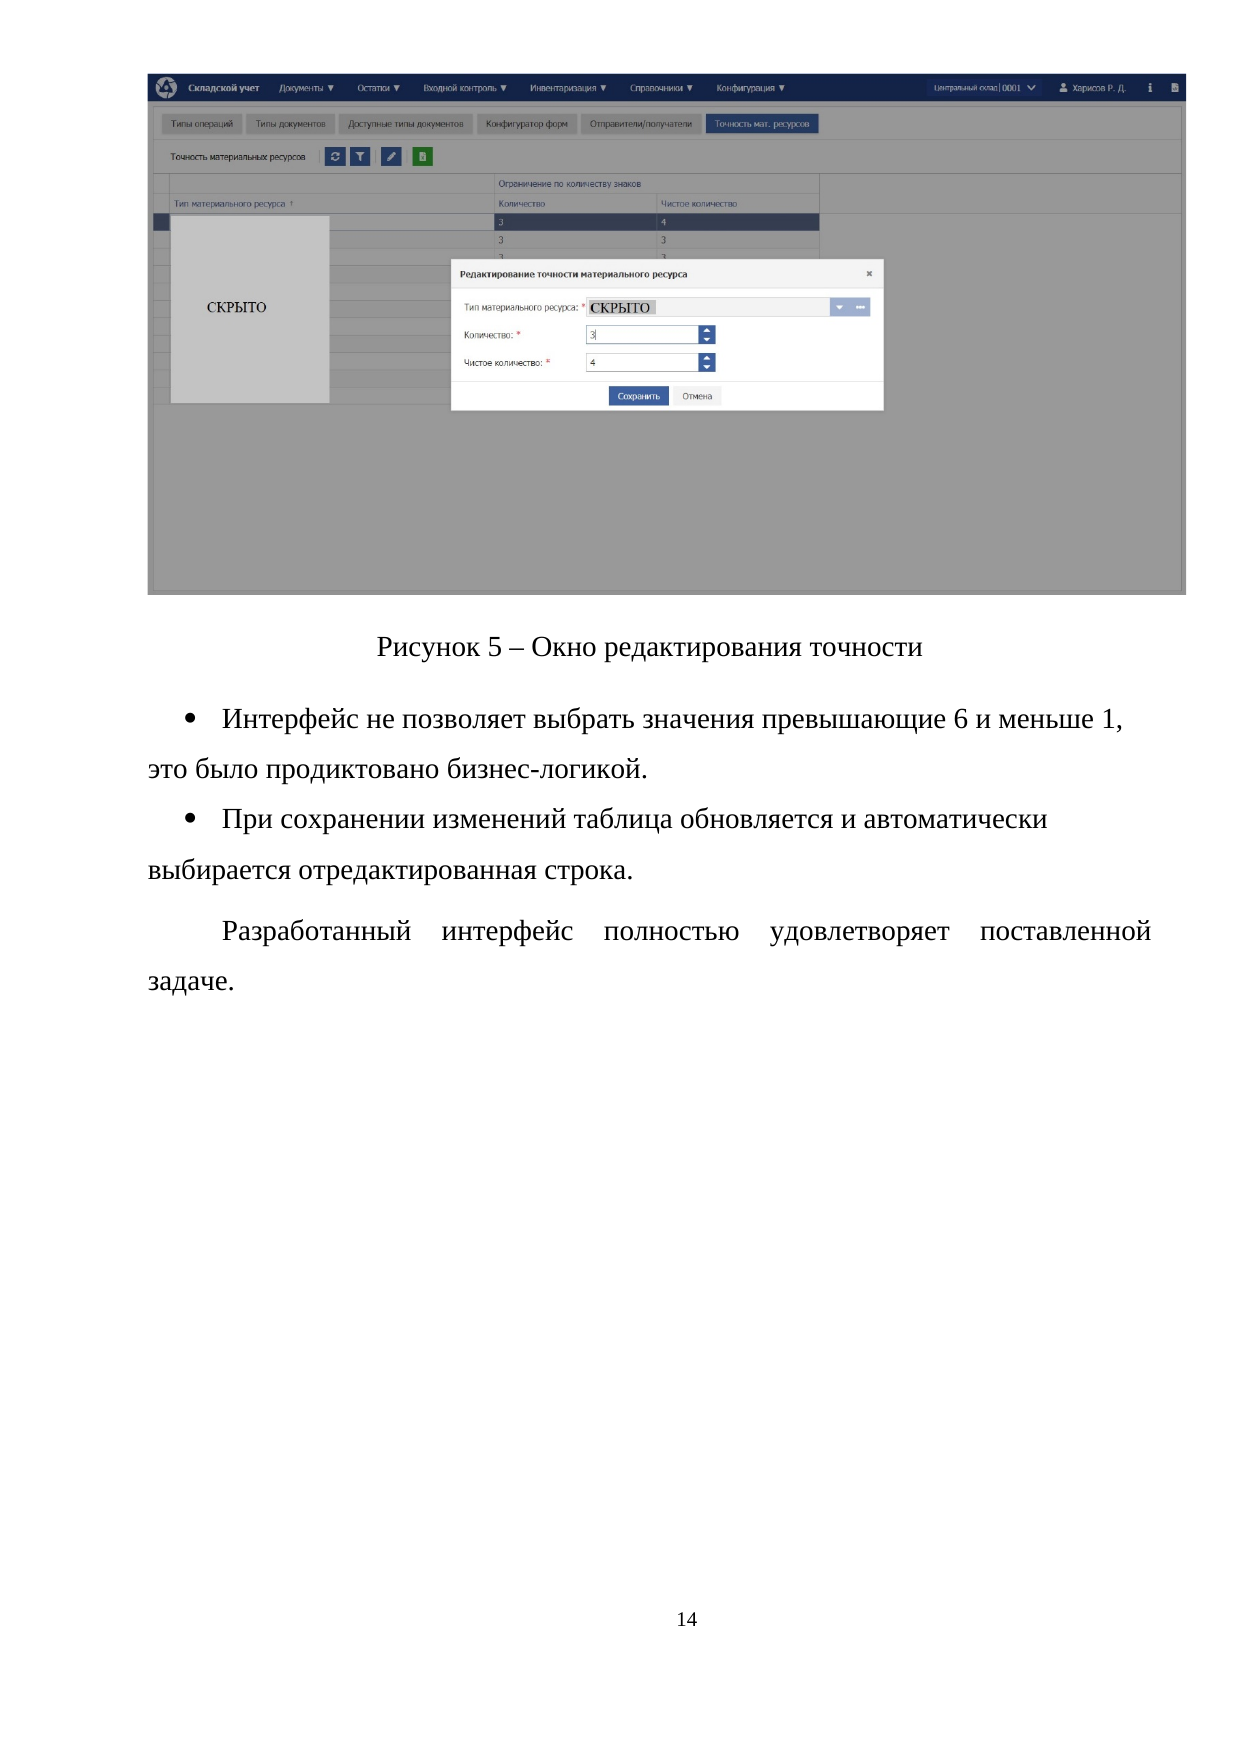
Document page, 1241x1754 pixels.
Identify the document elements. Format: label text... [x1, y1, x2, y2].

picture [147, 73, 1187, 595]
list Интерфейс не позволяет выбрать значения превышающие 6 и меньше 1, это было продиктовано бизнес-логикой. [148, 701, 1152, 785]
text Разработанный интерфейс полностью удовлетворяет поставленной задаче. [148, 933, 1152, 1017]
list При сохранении изменений таблица обновляется и автоматически выбирается отредактированная строка. [148, 822, 1152, 906]
text Рисунок 5 – Окно редактирования точности [148, 629, 1152, 663]
